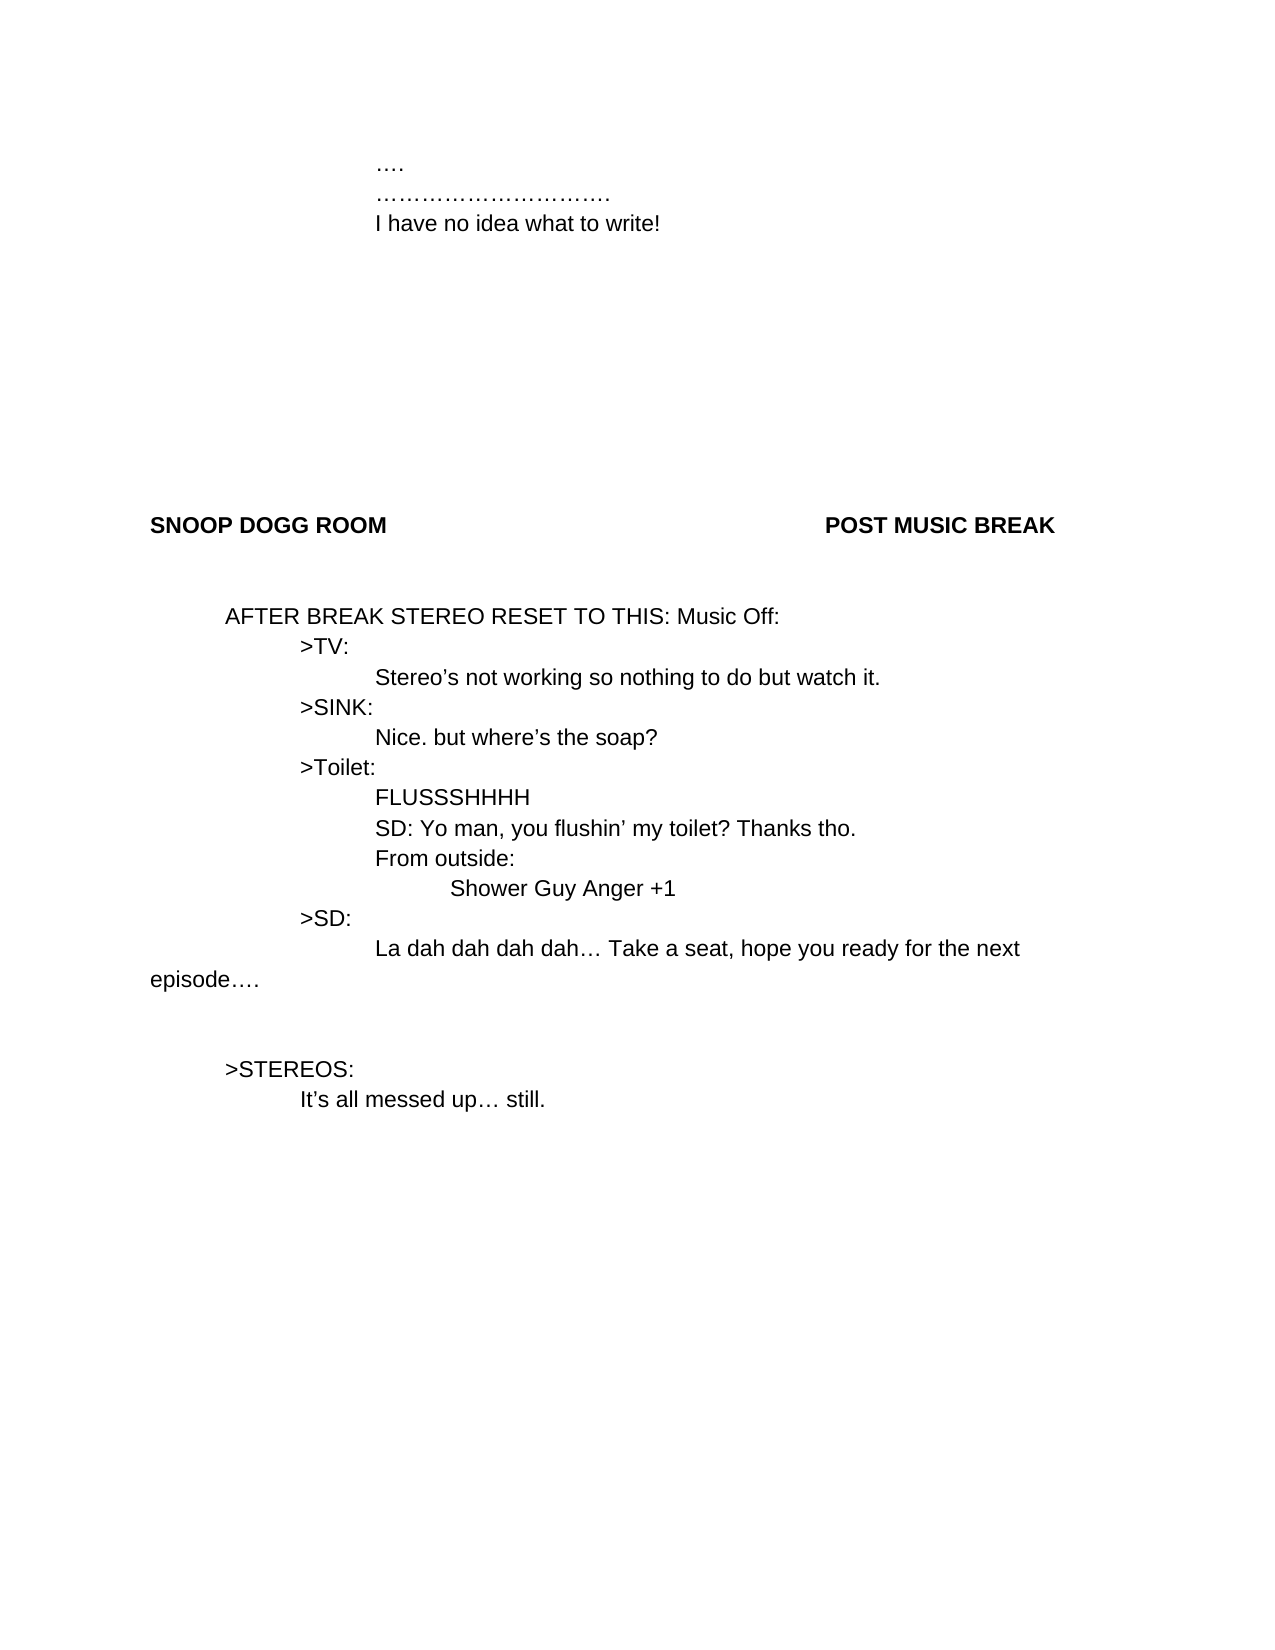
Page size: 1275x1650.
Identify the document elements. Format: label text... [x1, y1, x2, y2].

text La dah dah dah dah… Take a seat, hope you ready for the next episode…. [150, 935, 1125, 992]
text …………………………. [150, 180, 1125, 207]
text It’s all messed up… still. [150, 1086, 1125, 1113]
text Stereo’s not working so nothing to do but watch it. [150, 663, 1125, 690]
text Nice. but where’s the soap? [150, 724, 1125, 750]
text Shower Guy Anger +1 [150, 875, 1125, 901]
text >SD: [150, 905, 1125, 932]
text >SINK: [150, 694, 1125, 720]
text …. [150, 150, 1125, 176]
text FLUSSSHHHH [150, 784, 1125, 811]
text SNOOP DOGG ROOM POST MUSIC BREAK [150, 512, 1125, 539]
text >TV: [150, 633, 1125, 660]
text SD: Yo man, you flushin’ my toilet? Thanks tho. [150, 814, 1125, 841]
text From outside: [150, 845, 1125, 871]
text I have no idea what to write! [150, 210, 1125, 237]
text >STEREOS: [150, 1056, 1125, 1083]
text >Toilet: [150, 754, 1125, 781]
text AFTER BREAK STEREO RESET TO THIS: Music Off: [150, 603, 1125, 629]
